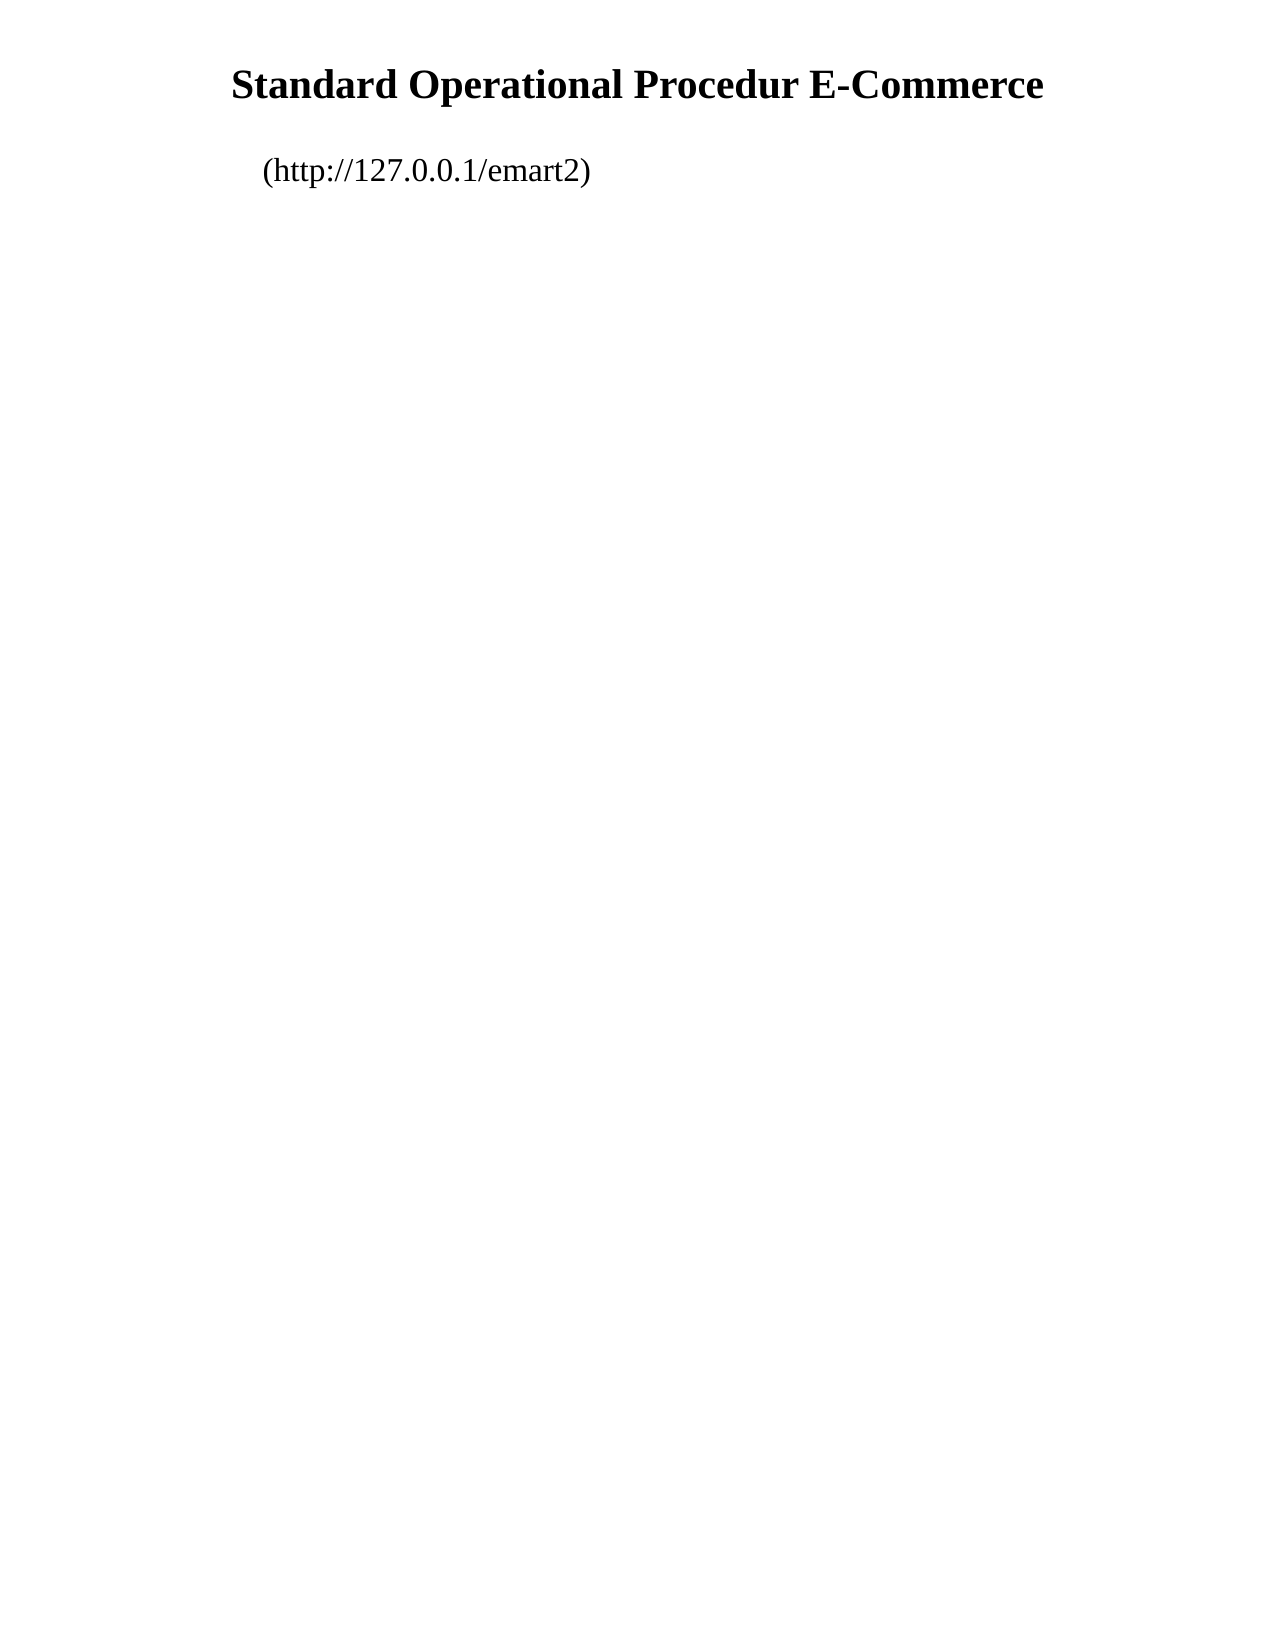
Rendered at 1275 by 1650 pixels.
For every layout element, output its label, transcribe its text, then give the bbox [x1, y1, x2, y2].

list Silahkan buka websitenya terlebih dahulu (http://127.0.0.1/emart2) [225, 150, 1125, 188]
